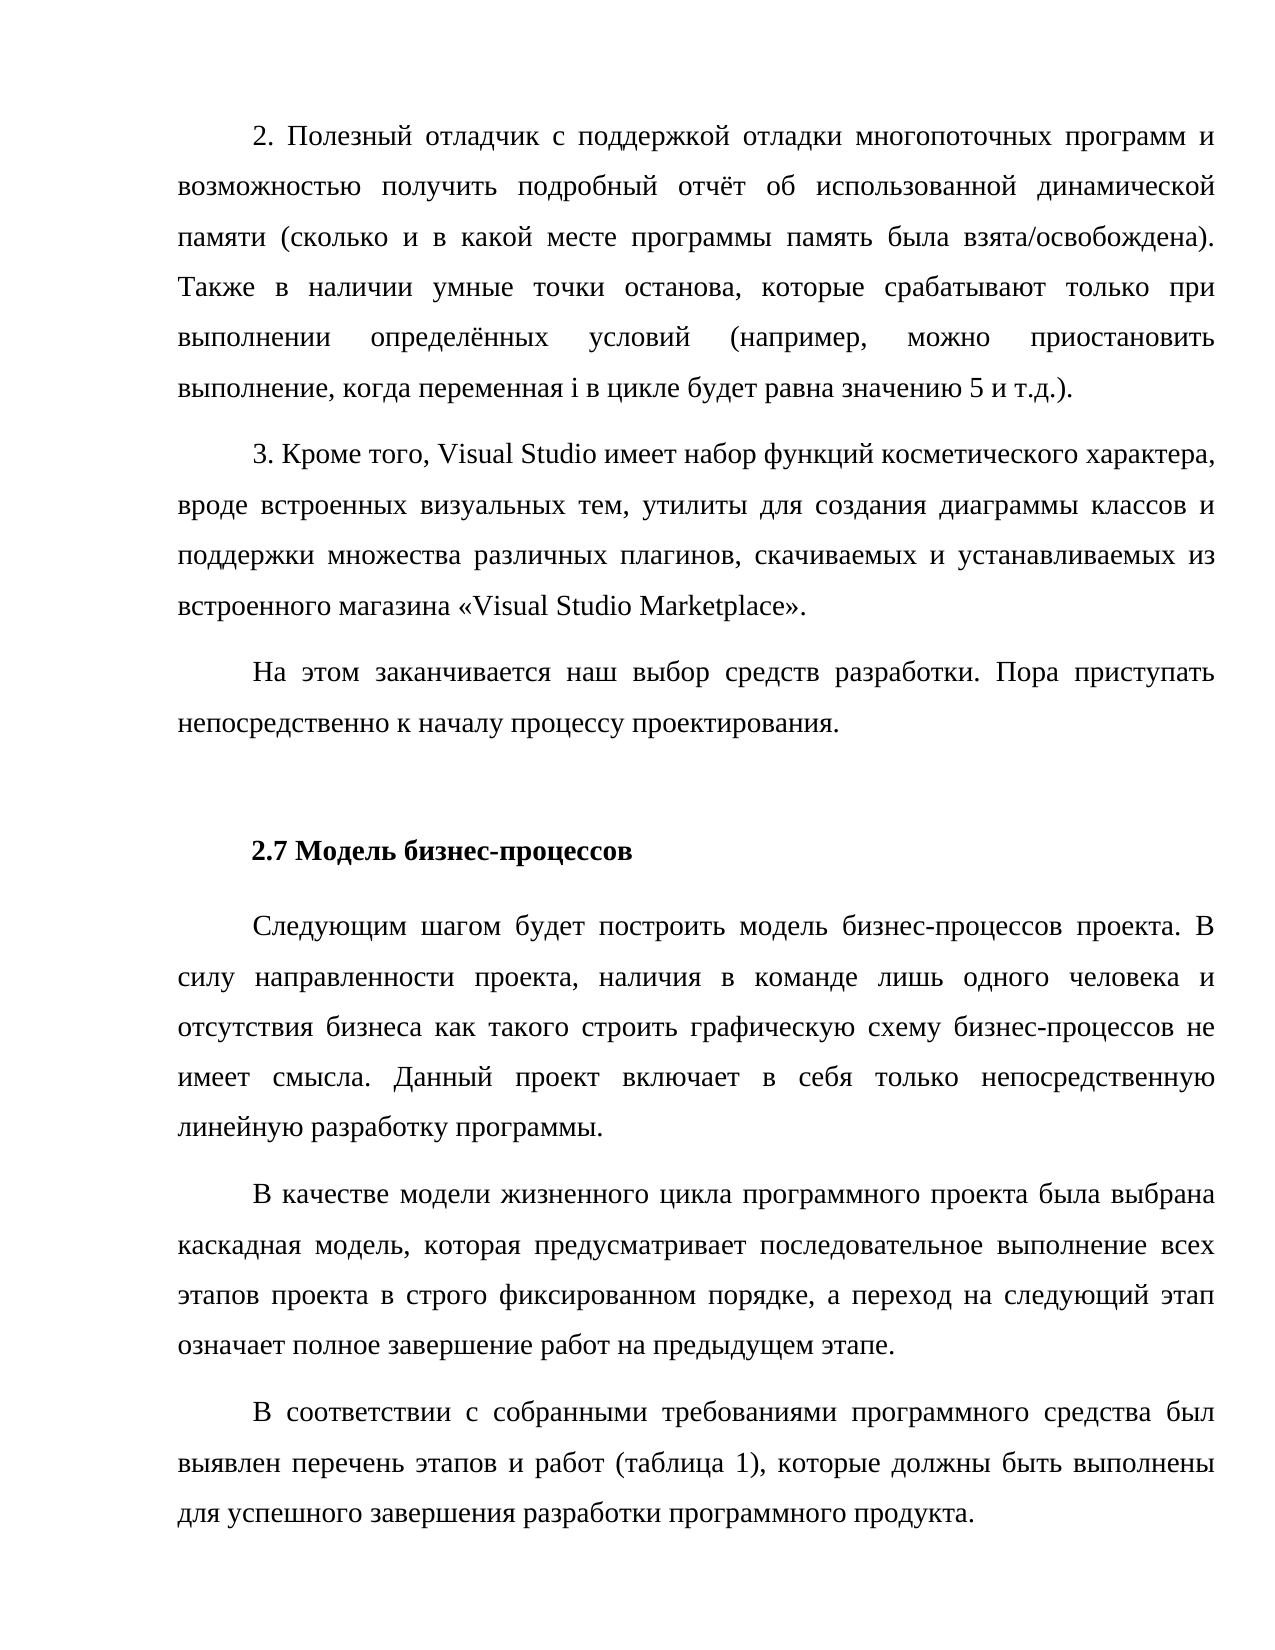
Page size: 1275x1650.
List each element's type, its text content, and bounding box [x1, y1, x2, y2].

subtitle Модель бизнес-процессов [177, 833, 1216, 867]
text В соответствии с собранными требованиями программного средства был выявлен перечень этапов и работ (таблица 1), которые должны быть выполнены для успешного завершения разработки программного продукта. [177, 1394, 1216, 1529]
text 2. Полезный отладчик с поддержкой отладки многопоточных программ и возможностью получить подробный отчёт об использованной динамической памяти (сколько и в какой месте программы память была взята/освобождена). Также в наличии умные точки останова, которые срабатывают только при выполнении определённых условий (например, можно приостановить выполнение, когда переменная i в цикле будет равна значению 5 и т.д.). [177, 118, 1216, 403]
text Следующим шагом будет построить модель бизнес-процессов проекта. В силу направленности проекта, наличия в команде лишь одного человека и отсутствия бизнеса как такого строить графическую схему бизнес-процессов не имеет смысла. Данный проект включает в себя только непосредственную линейную разработку программы. [177, 908, 1216, 1143]
text В качестве модели жизненного цикла программного проекта была выбрана каскадная модель, которая предусматривает последовательное выполнение всех этапов проекта в строго фиксированном порядке, а переход на следующий этап означает полное завершение работ на предыдущем этапе. [177, 1177, 1216, 1361]
text 3. Кроме того, Visual Studio имеет набор функций косметического характера, вроде встроенных визуальных тем, утилиты для создания диаграммы классов и поддержки множества различных плагинов, скачиваемых и устанавливаемых из встроенного магазина «Visual Studio Marketplace». [177, 437, 1216, 621]
text На этом заканчивается наш выбор средств разработки. Пора приступать непосредственно к началу процессу проектирования. [177, 654, 1216, 738]
